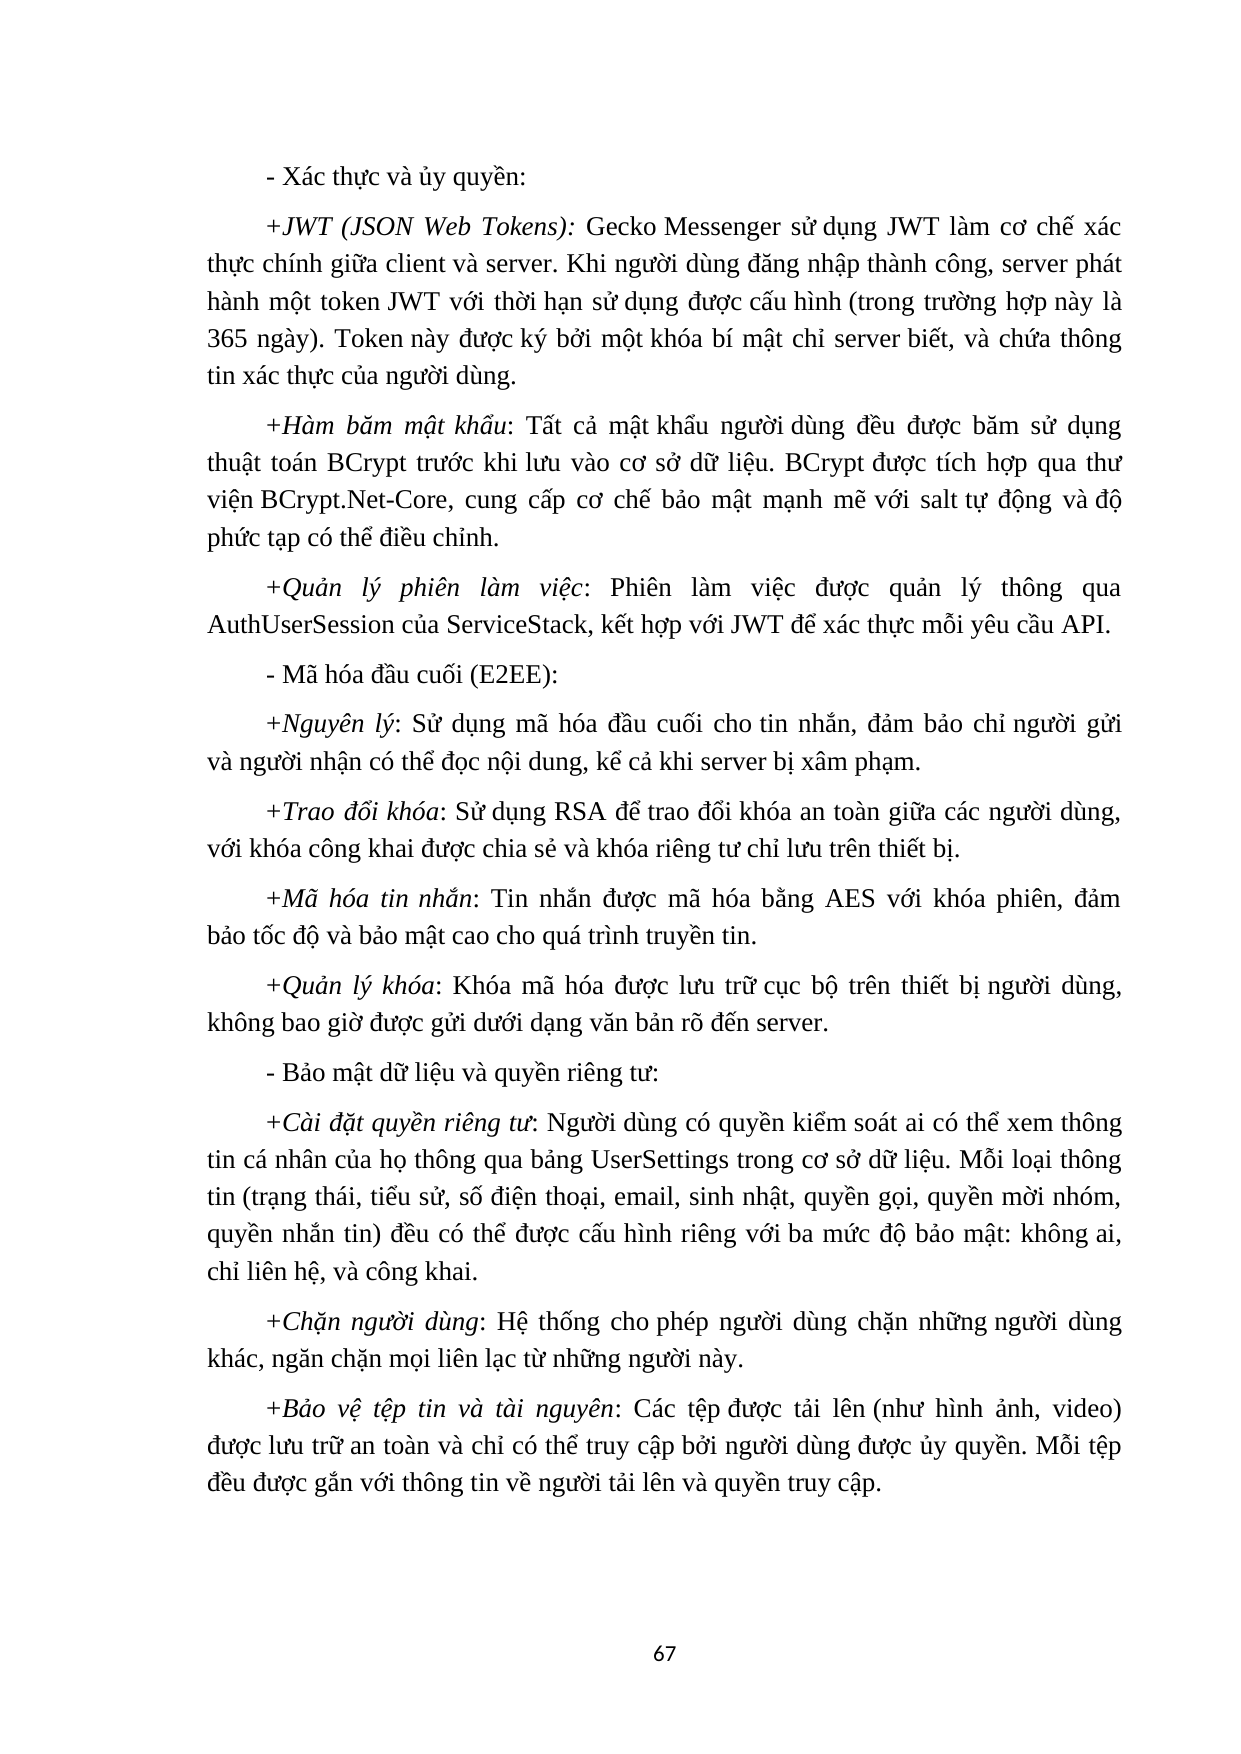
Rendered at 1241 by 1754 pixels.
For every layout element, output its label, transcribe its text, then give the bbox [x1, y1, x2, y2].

list Mã hóa tin nhắn: Tin nhắn được mã hóa bằng AES với khóa phiên, đảm bảo tốc độ và bảo mật cao cho quá trình truyền tin. [207, 882, 1122, 950]
list Bảo vệ tệp tin và tài nguyên: Các tệp được tải lên (như hình ảnh, video) được lưu trữ an toàn và chỉ có thể truy cập bởi người dùng được ủy quyền. Mỗi tệp đều được gắn với thông tin về người tải lên và quyền truy cập. [207, 1392, 1122, 1497]
list Trao đổi khóa: Sử dụng RSA để trao đổi khóa an toàn giữa các người dùng, với khóa công khai được chia sẻ và khóa riêng tư chỉ lưu trên thiết bị. [207, 794, 1122, 863]
list Cài đặt quyền riêng tư: Người dùng có quyền kiểm soát ai có thể xem thông tin cá nhân của họ thông qua bảng UserSettings trong cơ sở dữ liệu. Mỗi loại thông tin (trạng thái, tiểu sử, số điện thoại, email, sinh nhật, quyền gọi, quyền mời nhóm, quyền nhắn tin) đều có thể được cấu hình riêng với ba mức độ bảo mật: không ai, chỉ liên hệ, và công khai. [207, 1106, 1122, 1286]
list JWT (JSON Web Tokens): Gecko Messenger sử dụng JWT làm cơ chế xác thực chính giữa client và server. Khi người dùng đăng nhập thành công, server phát hành một token JWT với thời hạn sử dụng được cấu hình (trong trường hợp này là 365 ngày). Token này được ký bởi một khóa bí mật chỉ server biết, và chứa thông tin xác thực của người dùng. [207, 210, 1122, 390]
list Hàm băm mật khẩu: Tất cả mật khẩu người dùng đều được băm sử dụng thuật toán BCrypt trước khi lưu vào cơ sở dữ liệu. BCrypt được tích hợp qua thư viện BCrypt.Net-Core, cung cấp cơ chế bảo mật mạnh mẽ với salt tự động và độ phức tạp có thể điều chỉnh. [207, 409, 1122, 552]
list Mã hóa đầu cuối (E2EE): [207, 658, 1122, 689]
list Nguyên lý: Sử dụng mã hóa đầu cuối cho tin nhắn, đảm bảo chỉ người gửi và người nhận có thể đọc nội dung, kể cả khi server bị xâm phạm. [207, 707, 1122, 776]
list Quản lý khóa: Khóa mã hóa được lưu trữ cục bộ trên thiết bị người dùng, không bao giờ được gửi dưới dạng văn bản rõ đến server. [207, 969, 1122, 1037]
list Bảo mật dữ liệu và quyền riêng tư: [207, 1056, 1122, 1087]
list Xác thực và ủy quyền: [207, 160, 1122, 191]
list Chặn người dùng: Hệ thống cho phép người dùng chặn những người dùng khác, ngăn chặn mọi liên lạc từ những người này. [207, 1304, 1122, 1373]
list Quản lý phiên làm việc: Phiên làm việc được quản lý thông qua AuthUserSession của ServiceStack, kết hợp với JWT để xác thực mỗi yêu cầu API. [207, 571, 1122, 639]
